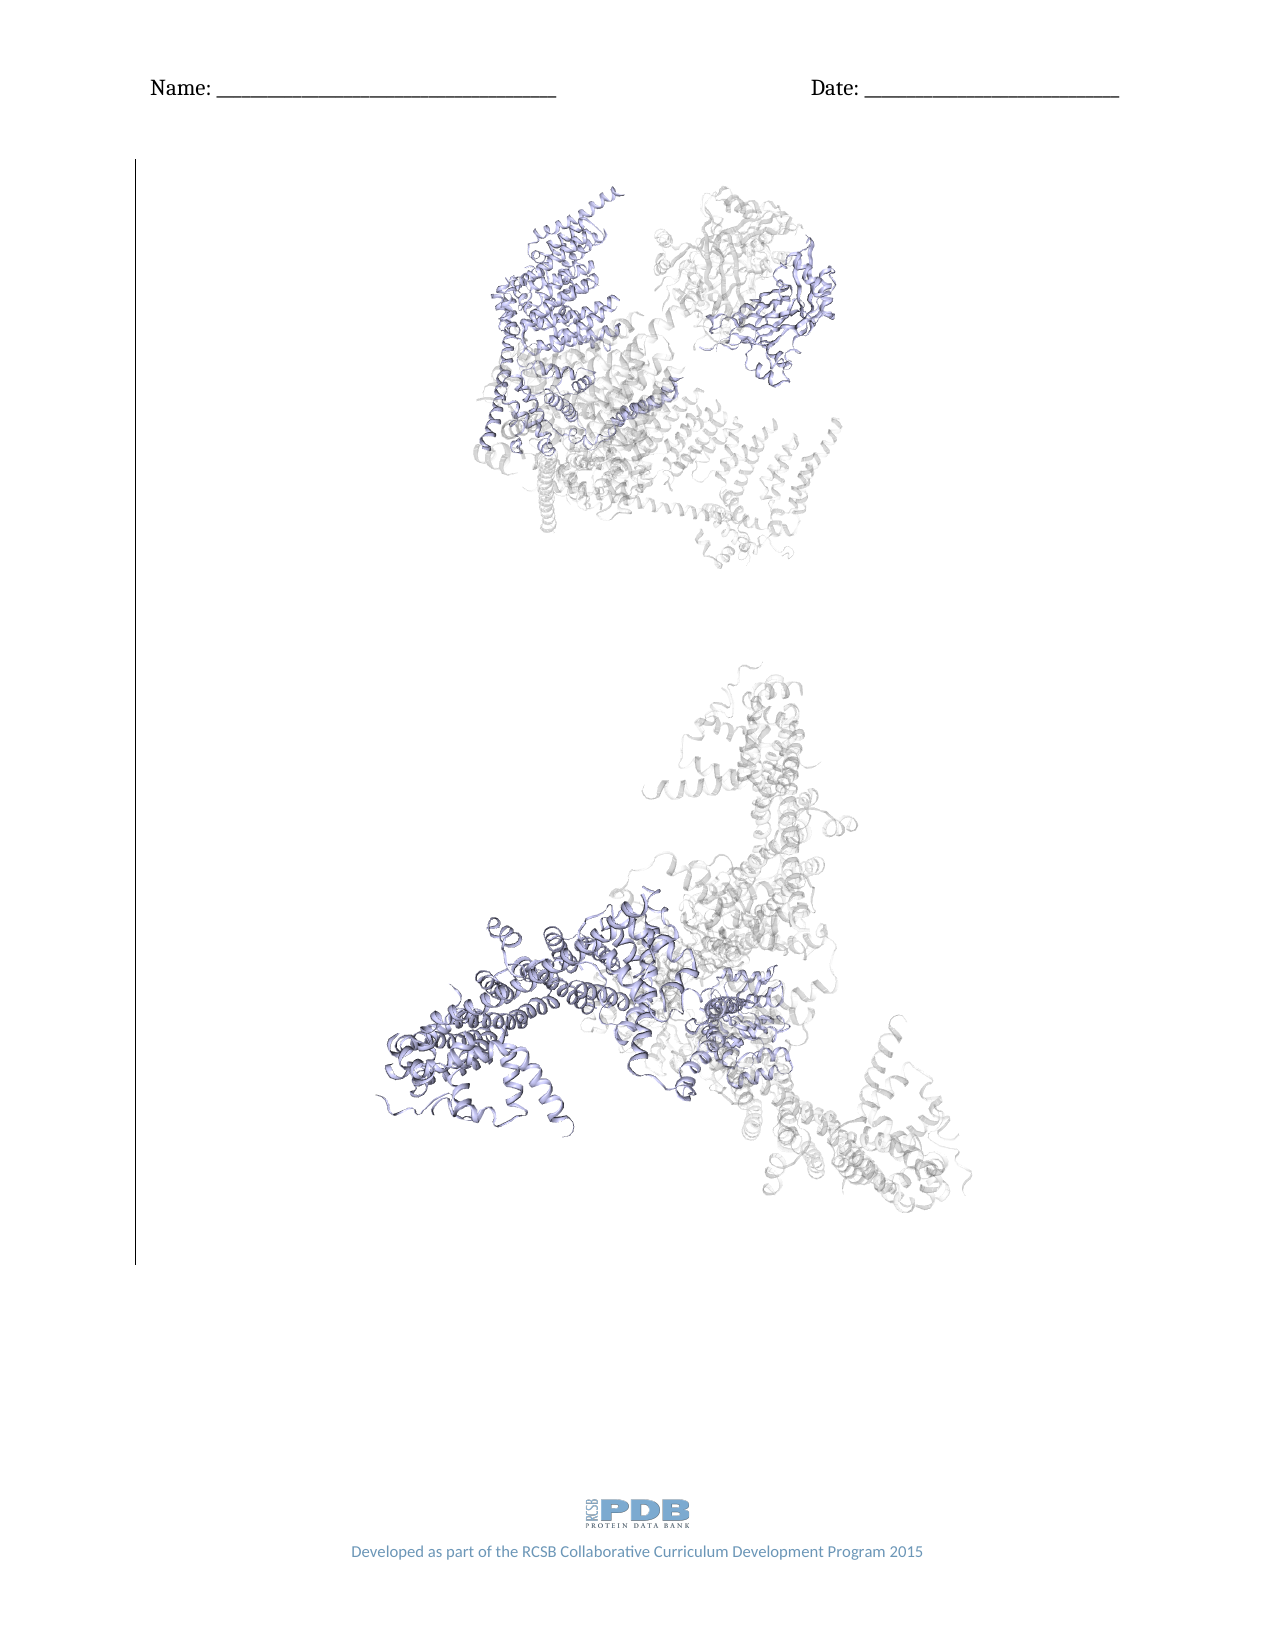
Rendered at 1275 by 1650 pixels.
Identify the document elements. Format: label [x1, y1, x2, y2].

picture [375, 159, 984, 613]
picture [375, 641, 993, 1238]
